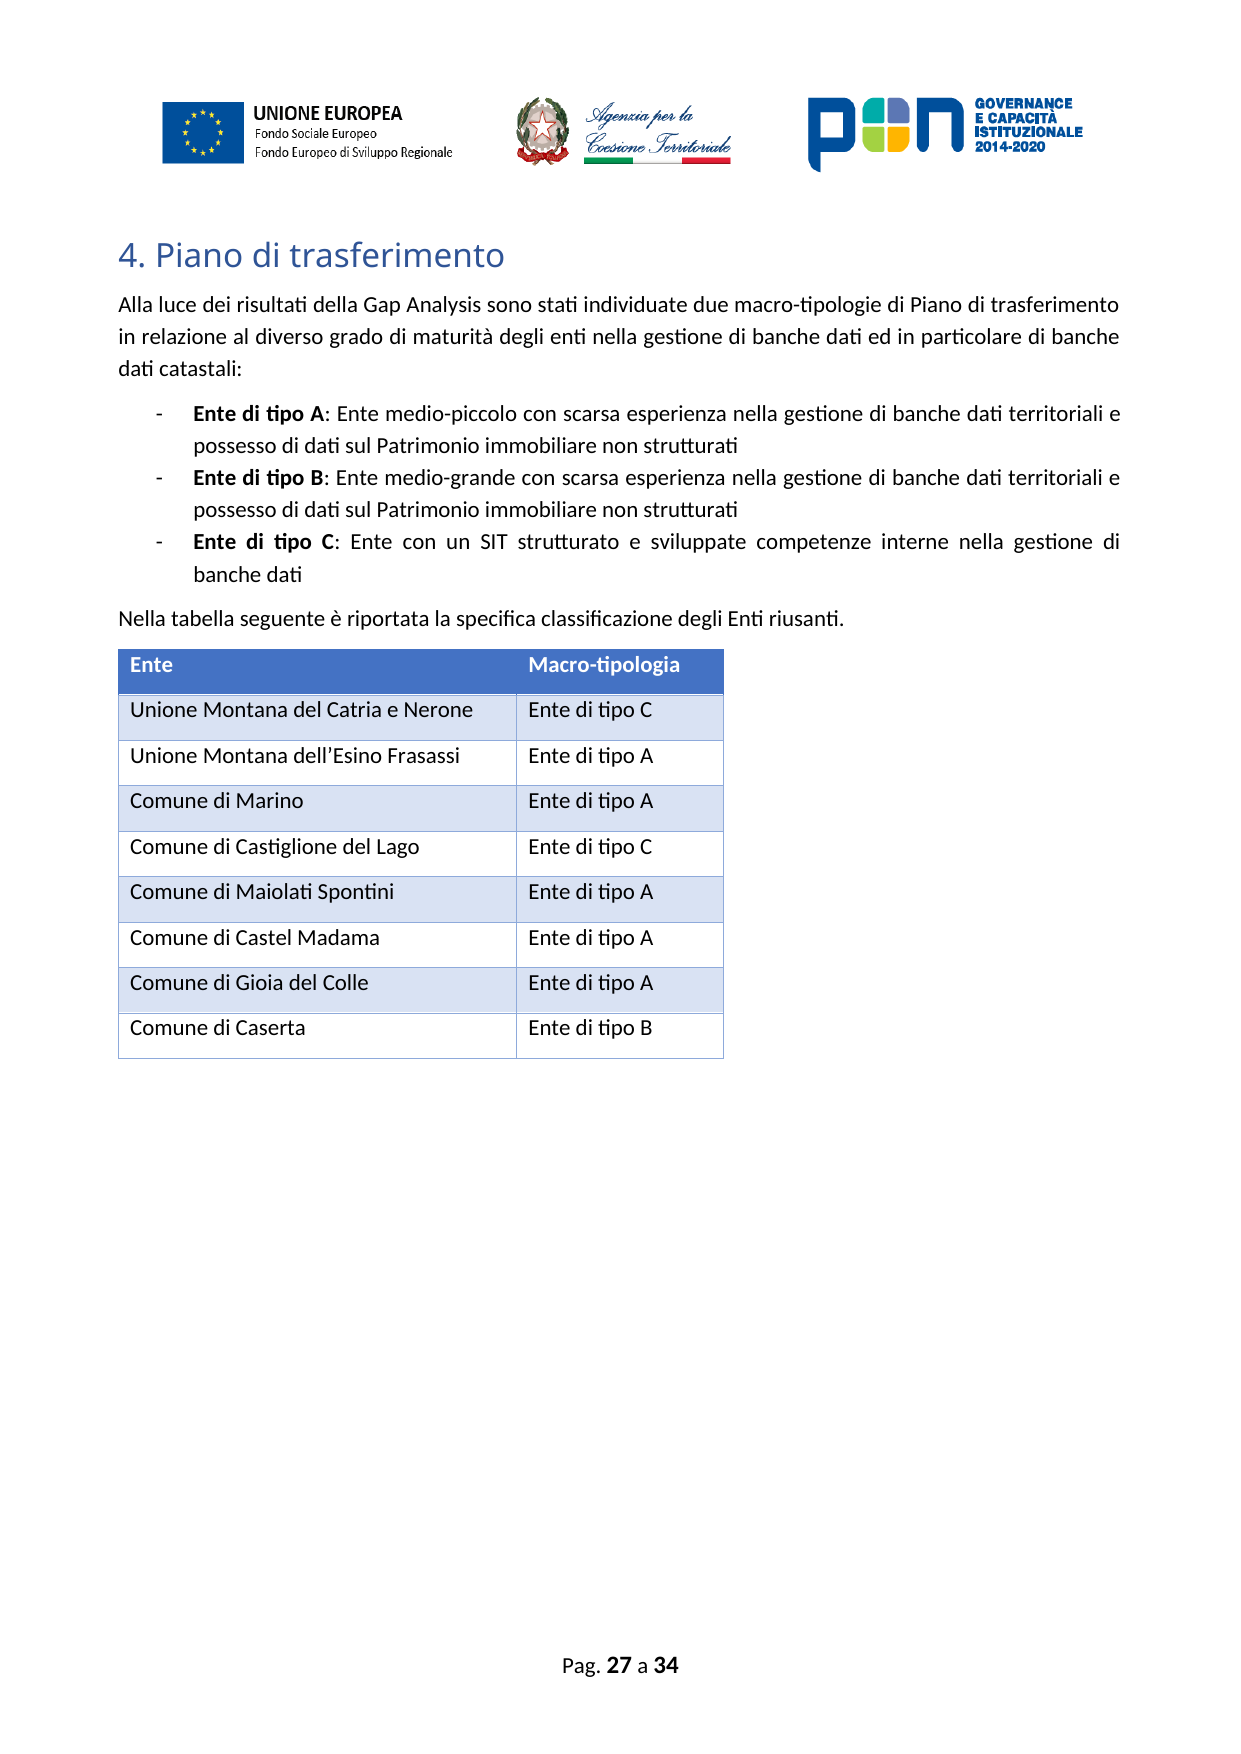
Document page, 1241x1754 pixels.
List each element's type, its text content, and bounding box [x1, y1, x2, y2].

table_cell Ente di tipo A [517, 741, 723, 785]
table_cell Comune di Maiolati Spontini [119, 877, 516, 922]
table_cell Unione Montana dell’Esino Frasassi [119, 741, 516, 785]
table_header Macro-tipologia [517, 650, 723, 694]
table_cell Ente di tipo C [517, 832, 723, 876]
table_cell Comune di Castel Madama [119, 923, 516, 967]
table_cell Ente di tipo B [517, 1014, 723, 1058]
list Ente di tipo B: Ente medio-grande con scarsa esperienza nella gestione di banche dati territoriali e possesso di dati sul Patrimonio immobiliare non strutturati [156, 463, 1122, 523]
text Nella tabella seguente è riportata la specifica classificazione degli Enti riusanti. [118, 604, 1122, 632]
table_header Ente [119, 650, 516, 694]
subtitle Piano di trasferimento [118, 232, 1122, 277]
table_cell Ente di tipo A [517, 923, 723, 967]
table_cell Comune di Caserta [119, 1014, 516, 1058]
table_cell Ente di tipo A [517, 968, 723, 1012]
table_cell Ente di tipo C [517, 696, 723, 740]
table_cell Comune di Marino [119, 786, 516, 831]
table_cell Unione Montana del Catria e Nerone [119, 696, 516, 740]
list Ente di tipo C: Ente con un SIT strutturato e sviluppate competenze interne nella gestione di banche dati [156, 527, 1122, 588]
table_cell Comune di Castiglione del Lago [119, 832, 516, 876]
table_cell Ente di tipo A [517, 877, 723, 922]
table_cell Ente di tipo A [517, 786, 723, 831]
table_cell Comune di Gioia del Colle [119, 968, 516, 1012]
text Alla luce dei risultati della Gap Analysis sono stati individuate due macro-tipologie di Piano di trasferimento in relazione al diverso grado di maturità degli enti nella gestione di banche dati ed in particolare di banche dati catastali: [118, 290, 1122, 382]
list Ente di tipo A: Ente medio-piccolo con scarsa esperienza nella gestione di banche dati territoriali e possesso di dati sul Patrimonio immobiliare non strutturati [156, 399, 1122, 459]
